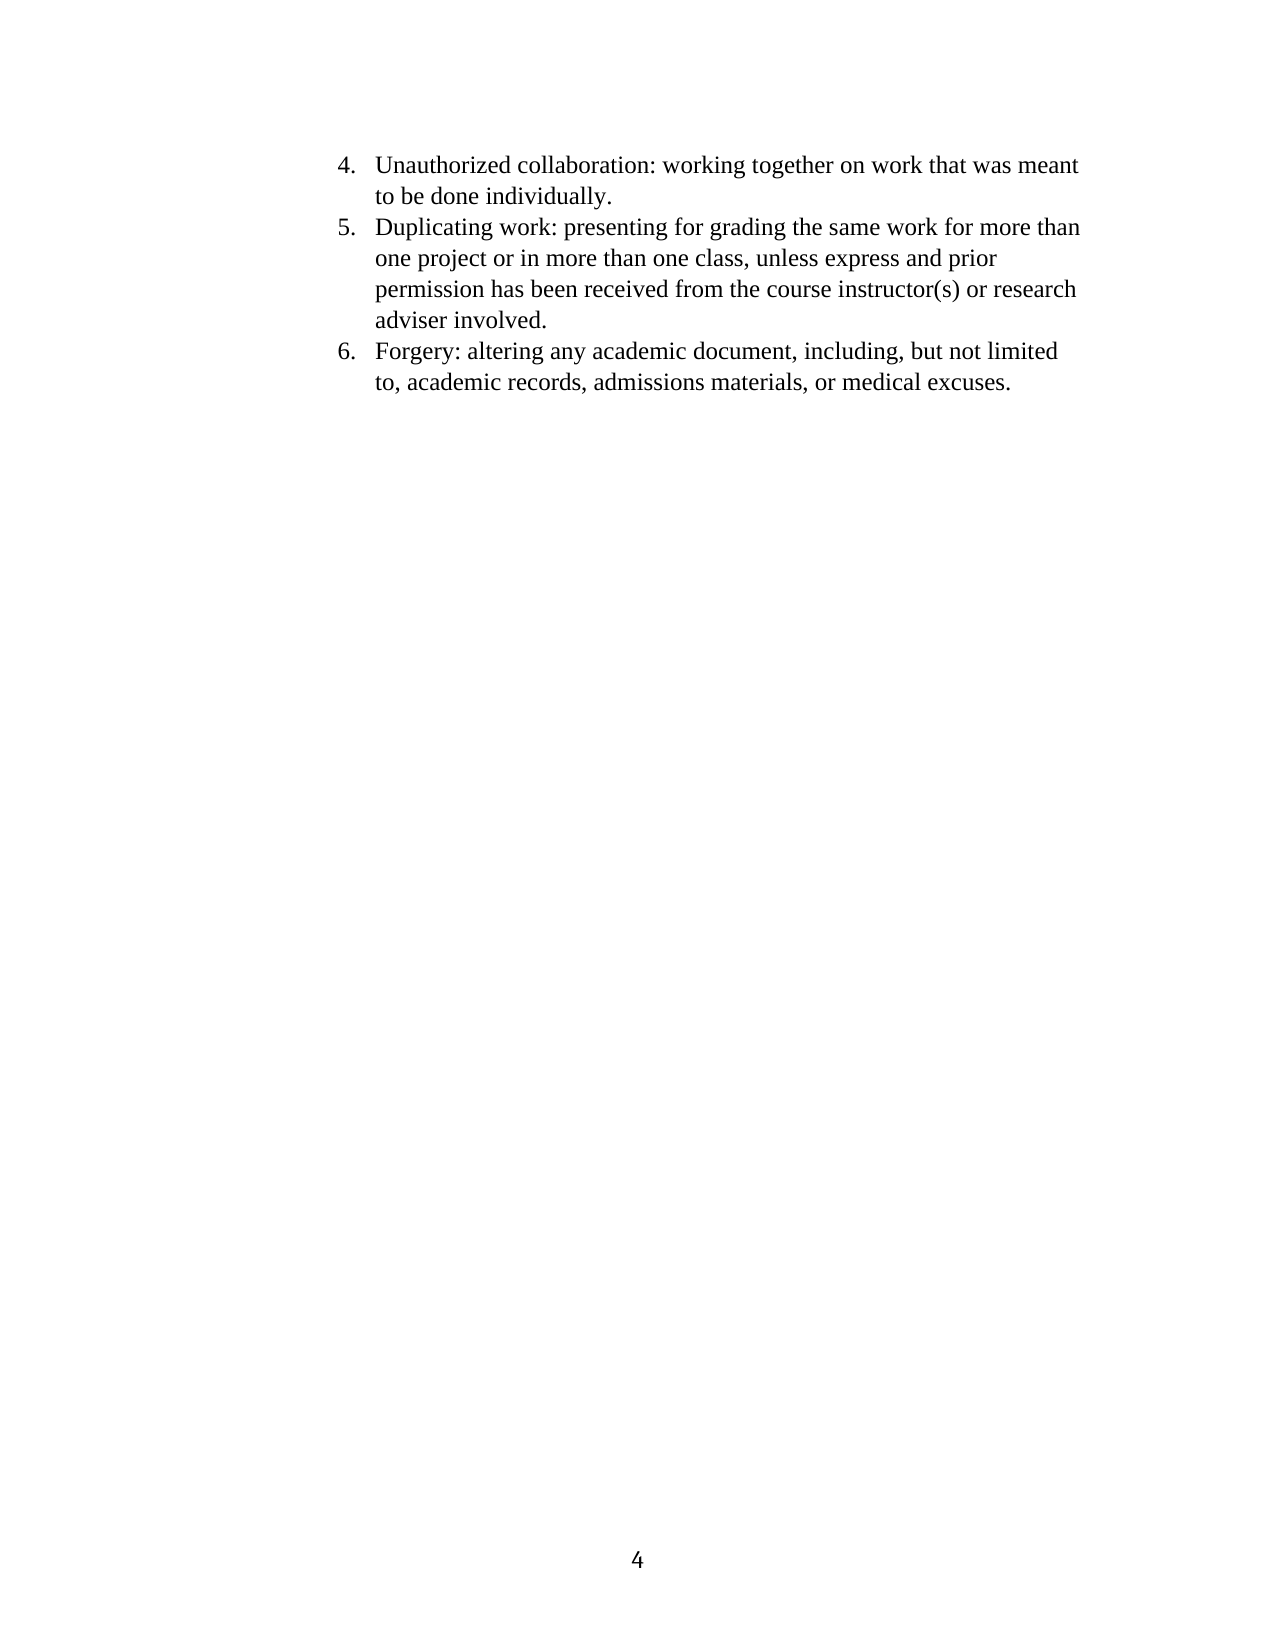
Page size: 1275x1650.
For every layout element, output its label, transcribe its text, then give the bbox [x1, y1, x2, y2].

list Unauthorized collaboration: working together on work that was meant to be done individually. [337, 150, 1087, 210]
list Forgery: altering any academic document, including, but not limited to, academic records, admissions materials, or medical excuses. [337, 336, 1087, 396]
